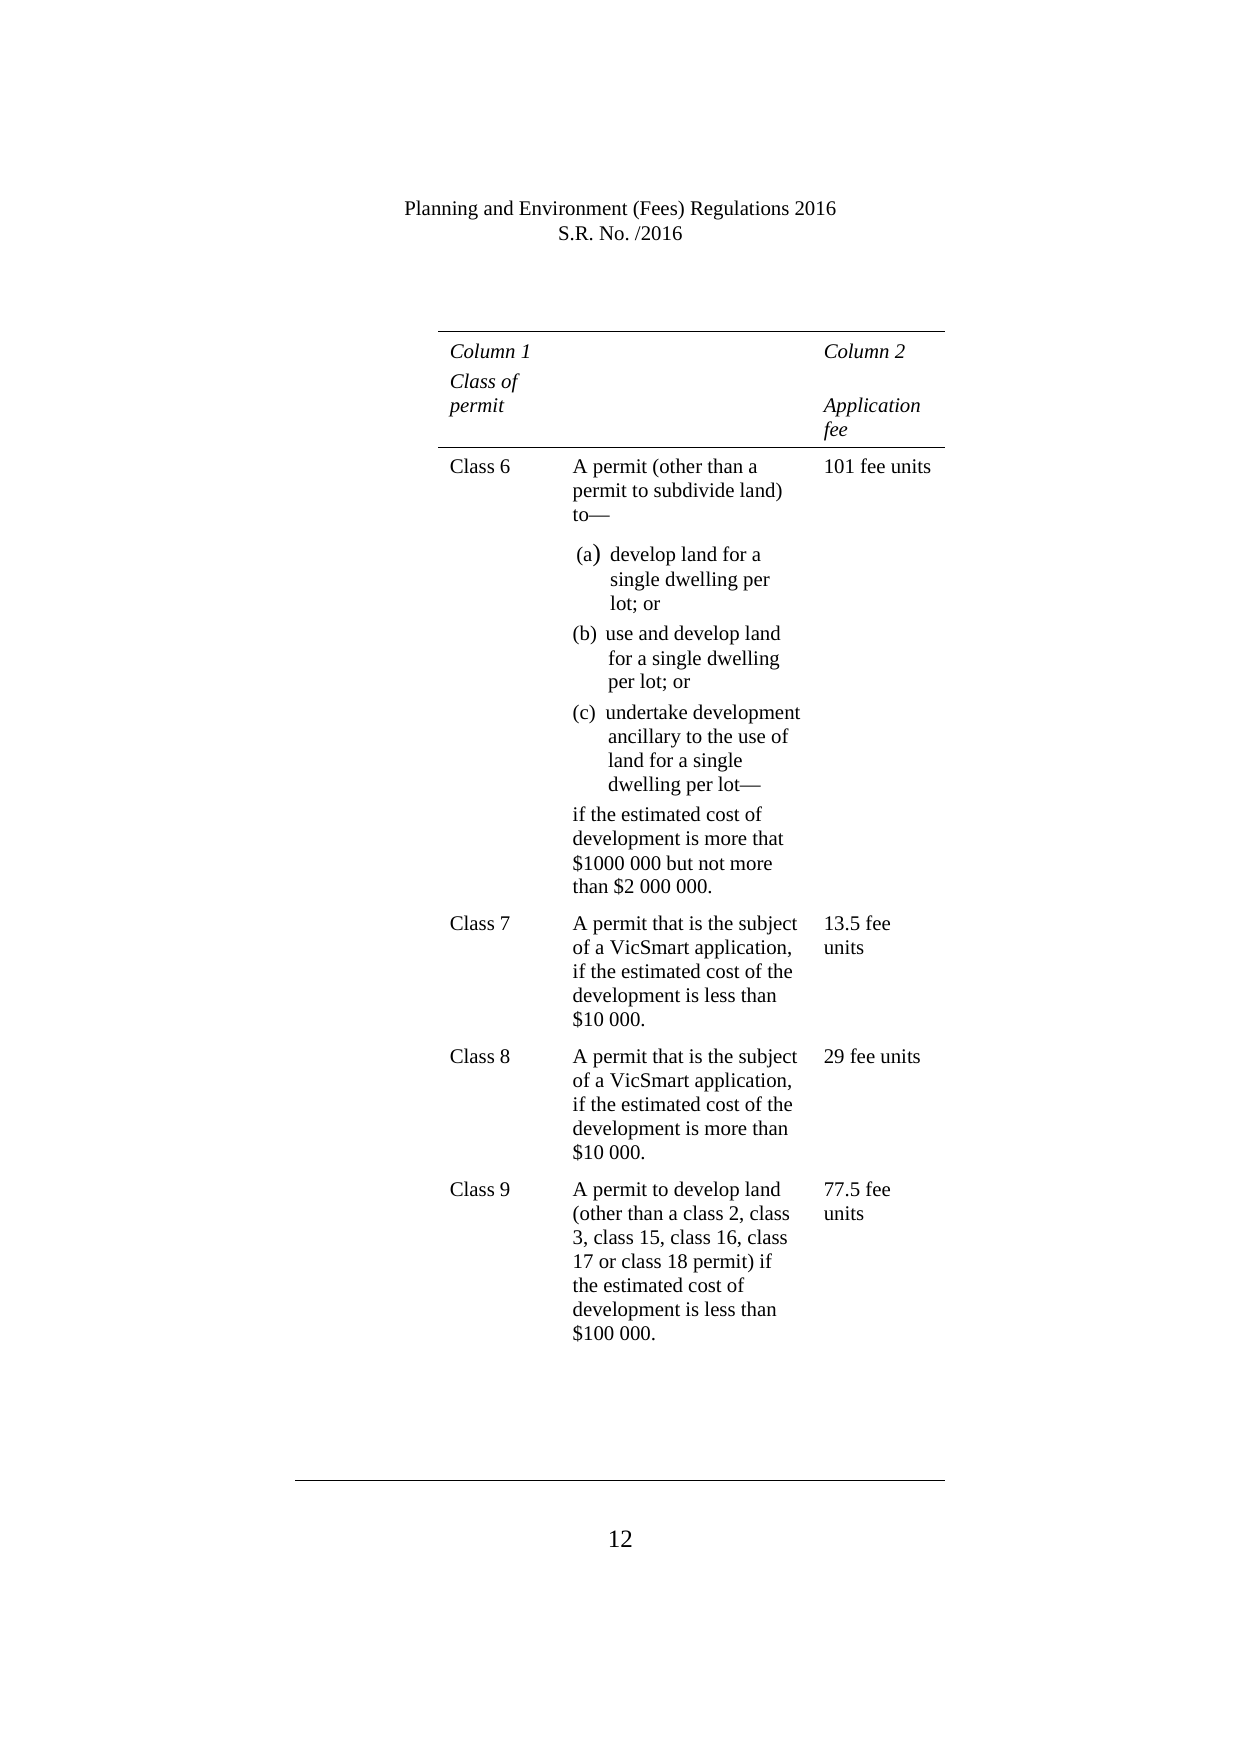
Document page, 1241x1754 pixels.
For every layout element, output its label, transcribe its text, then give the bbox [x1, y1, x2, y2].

table_cell A permit that is the subject of a VicSmart application, if the estimated cost of the development is more than $10 000. [561, 1038, 812, 1170]
table_cell Class 6 [438, 448, 561, 905]
table_cell Class 9 [438, 1170, 561, 1351]
table_cell A permit that is the subject of a VicSmart application, if the estimated cost of the development is less than $10 000. [561, 905, 812, 1038]
table_cell 13.5 fee units [812, 905, 945, 1038]
table_cell Class 7 [438, 905, 561, 1038]
table_cell Class 8 [438, 1038, 561, 1170]
table_header Column 2 Application fee [812, 332, 945, 447]
table_header Column 1 Class of permit [438, 332, 561, 447]
table_cell A permit to develop land (other than a class 2, class 3, class 15, class 16, class 17 or class 18 permit) if the estimated cost of development is less than $100 000. [561, 1170, 812, 1351]
table_header [561, 332, 812, 447]
table_cell A permit (other than a permit to subdivide land) to— (a) develop land for a single dwelling per lot; or (b) use and develop land for a single dwelling per lot; or (c) undertake development ancillary to the use of land for a single dwelling per lot— if the estimated cost of development is more that $1000 000 but not more than $2 000 000. [561, 448, 812, 905]
table_cell 101 fee units [812, 448, 945, 905]
table_cell 29 fee units [812, 1038, 945, 1170]
table_cell 77.5 fee units [812, 1170, 945, 1351]
